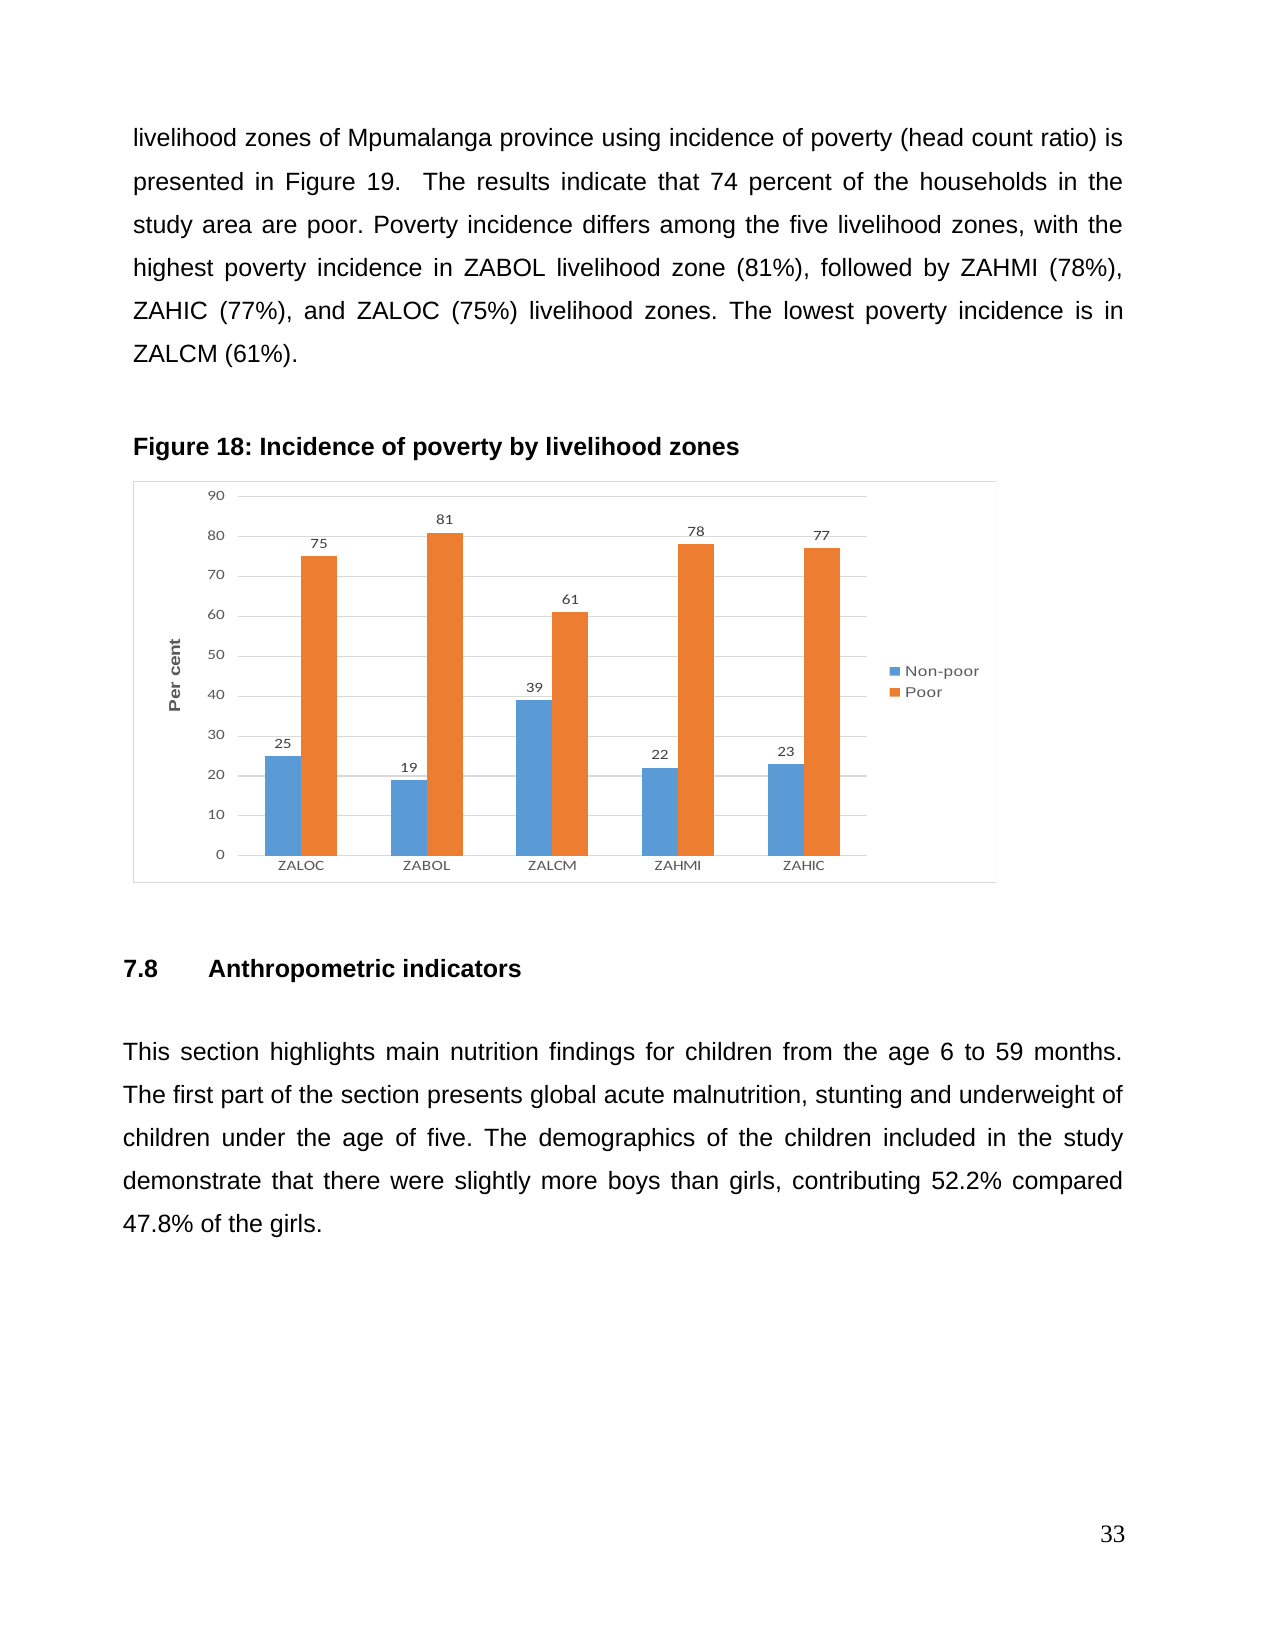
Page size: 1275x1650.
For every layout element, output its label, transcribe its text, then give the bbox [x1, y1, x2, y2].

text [133, 123, 1125, 368]
text This section highlights main nutrition findings for children from the age 6 to 59 months. The first part of the section presents global acute malnutrition, stunting and underweight of children under the age of five. The demographics of the children included in the study demonstrate that there were slightly more boys than girls, contributing 52.2% compared 47.8% of the girls. [123, 1037, 1125, 1238]
subtitle Anthropometric indicators [158, 954, 1125, 983]
